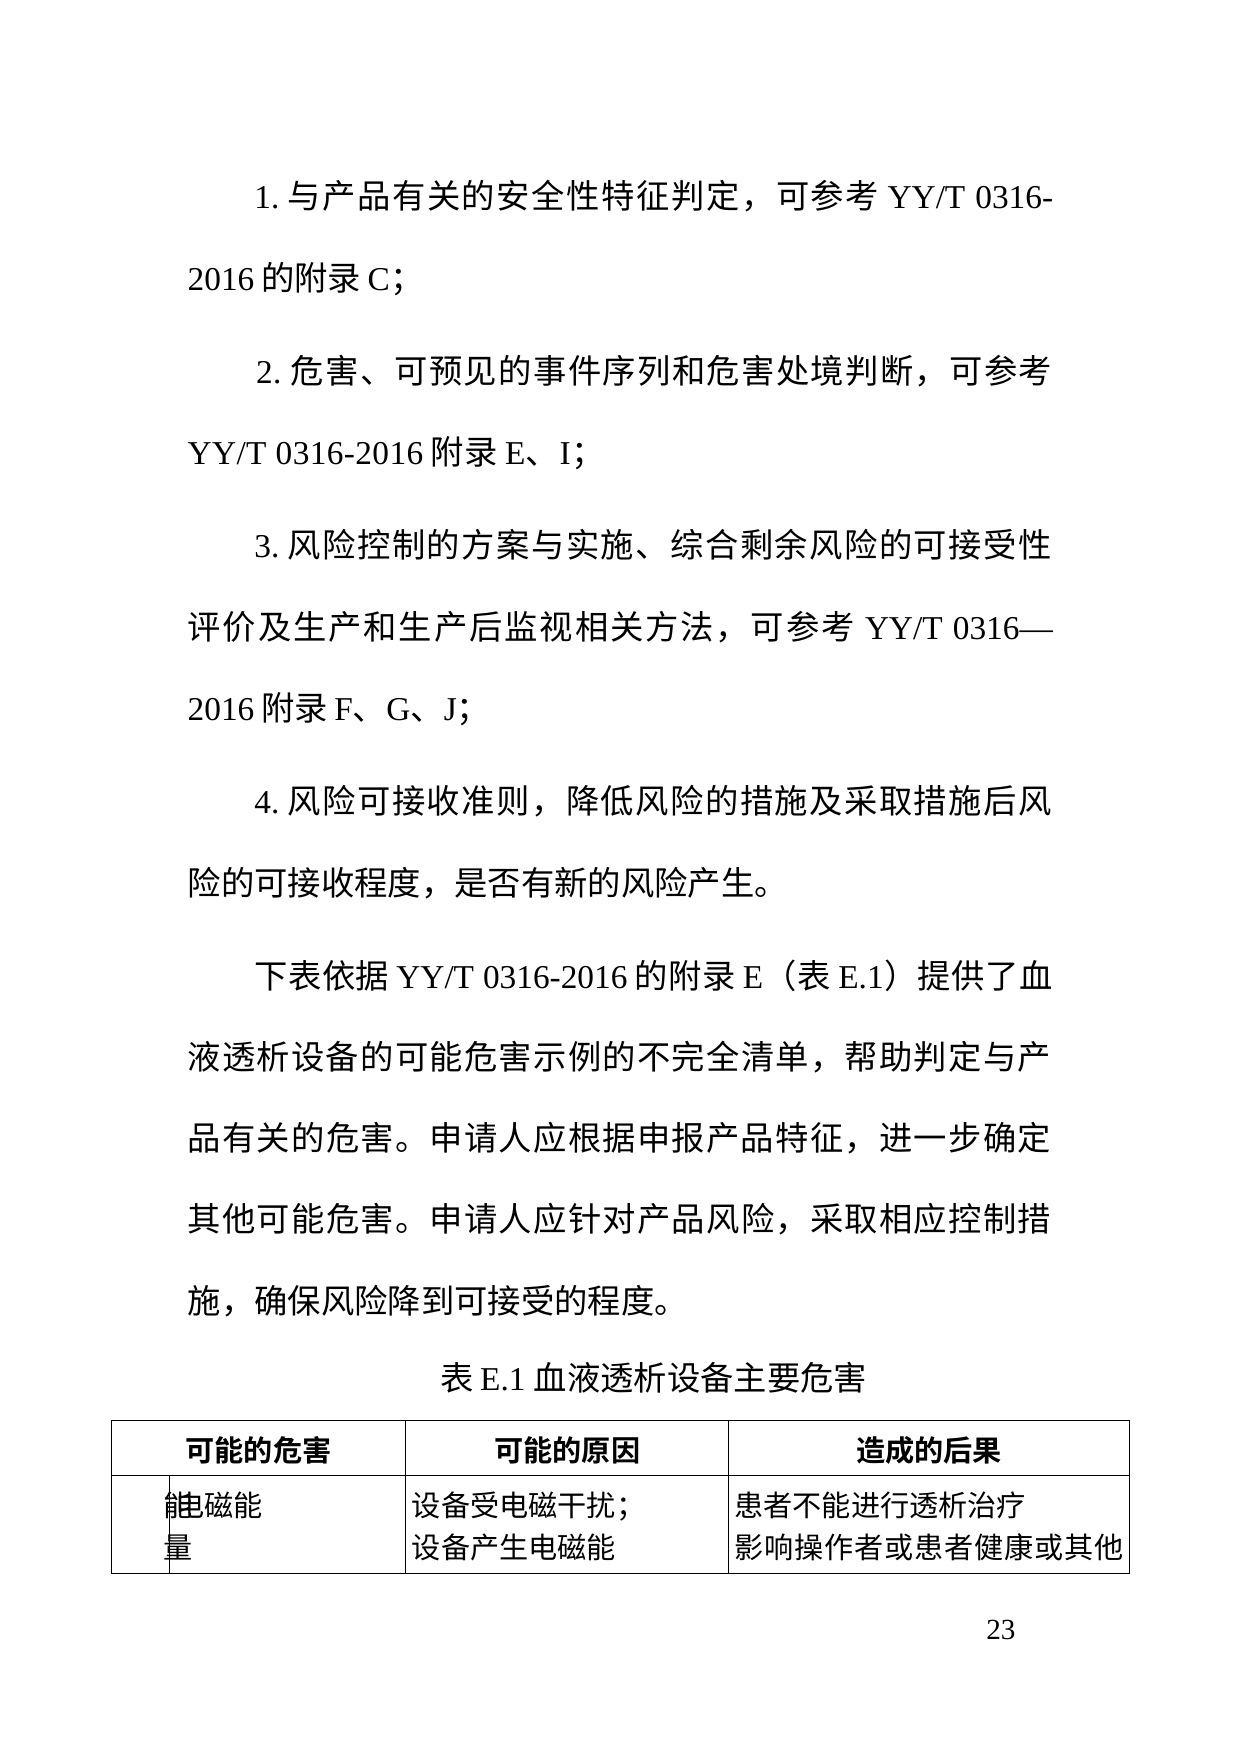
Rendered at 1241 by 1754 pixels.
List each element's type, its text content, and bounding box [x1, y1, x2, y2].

list 与产品有关的安全性特征判定，可参考YY/T 0316-2016的附录C； [187, 162, 1053, 308]
table_cell 设备受电磁干扰； 设备产生电磁能 [406, 1476, 728, 1573]
list 风险可接收准则，降低风险的措施及采取措施后风险的可接收程度，是否有新的风险产生。 [187, 767, 1053, 913]
list 危害、可预见的事件序列和危害处境判断，可参考YY/T 0316-2016附录E、I； [187, 336, 1053, 483]
table_header 造成的后果 [729, 1421, 1129, 1475]
table_cell 能 量 危 害 [112, 1476, 169, 1573]
table_cell 患者不能进行透析治疗 影响操作者或患者健康或其他设备的使用 [729, 1476, 1129, 1573]
text 下表依据YY/T 0316-2016的附录E（表E.1）提供了血液透析设备的可能危害示例的不完全清单，帮助判定与产品有关的危害。申请人应根据申报产品特征，进一步确定其他可能危害。申请人应针对产品风险，采取相应控制措施，确保风险降到可接受的程度。 [187, 941, 1053, 1331]
list 风险控制的方案与实施、综合剩余风险的可接受性评价及生产和生产后监视相关方法，可参考YY/T 0316—2016附录F、G、J； [187, 511, 1053, 738]
text 表E.1 血液透析设备主要危害 [187, 1343, 1053, 1408]
table_cell 电磁能 [170, 1476, 405, 1573]
table_header 可能的原因 [406, 1421, 728, 1475]
table_header 可能的危害 [112, 1421, 405, 1475]
